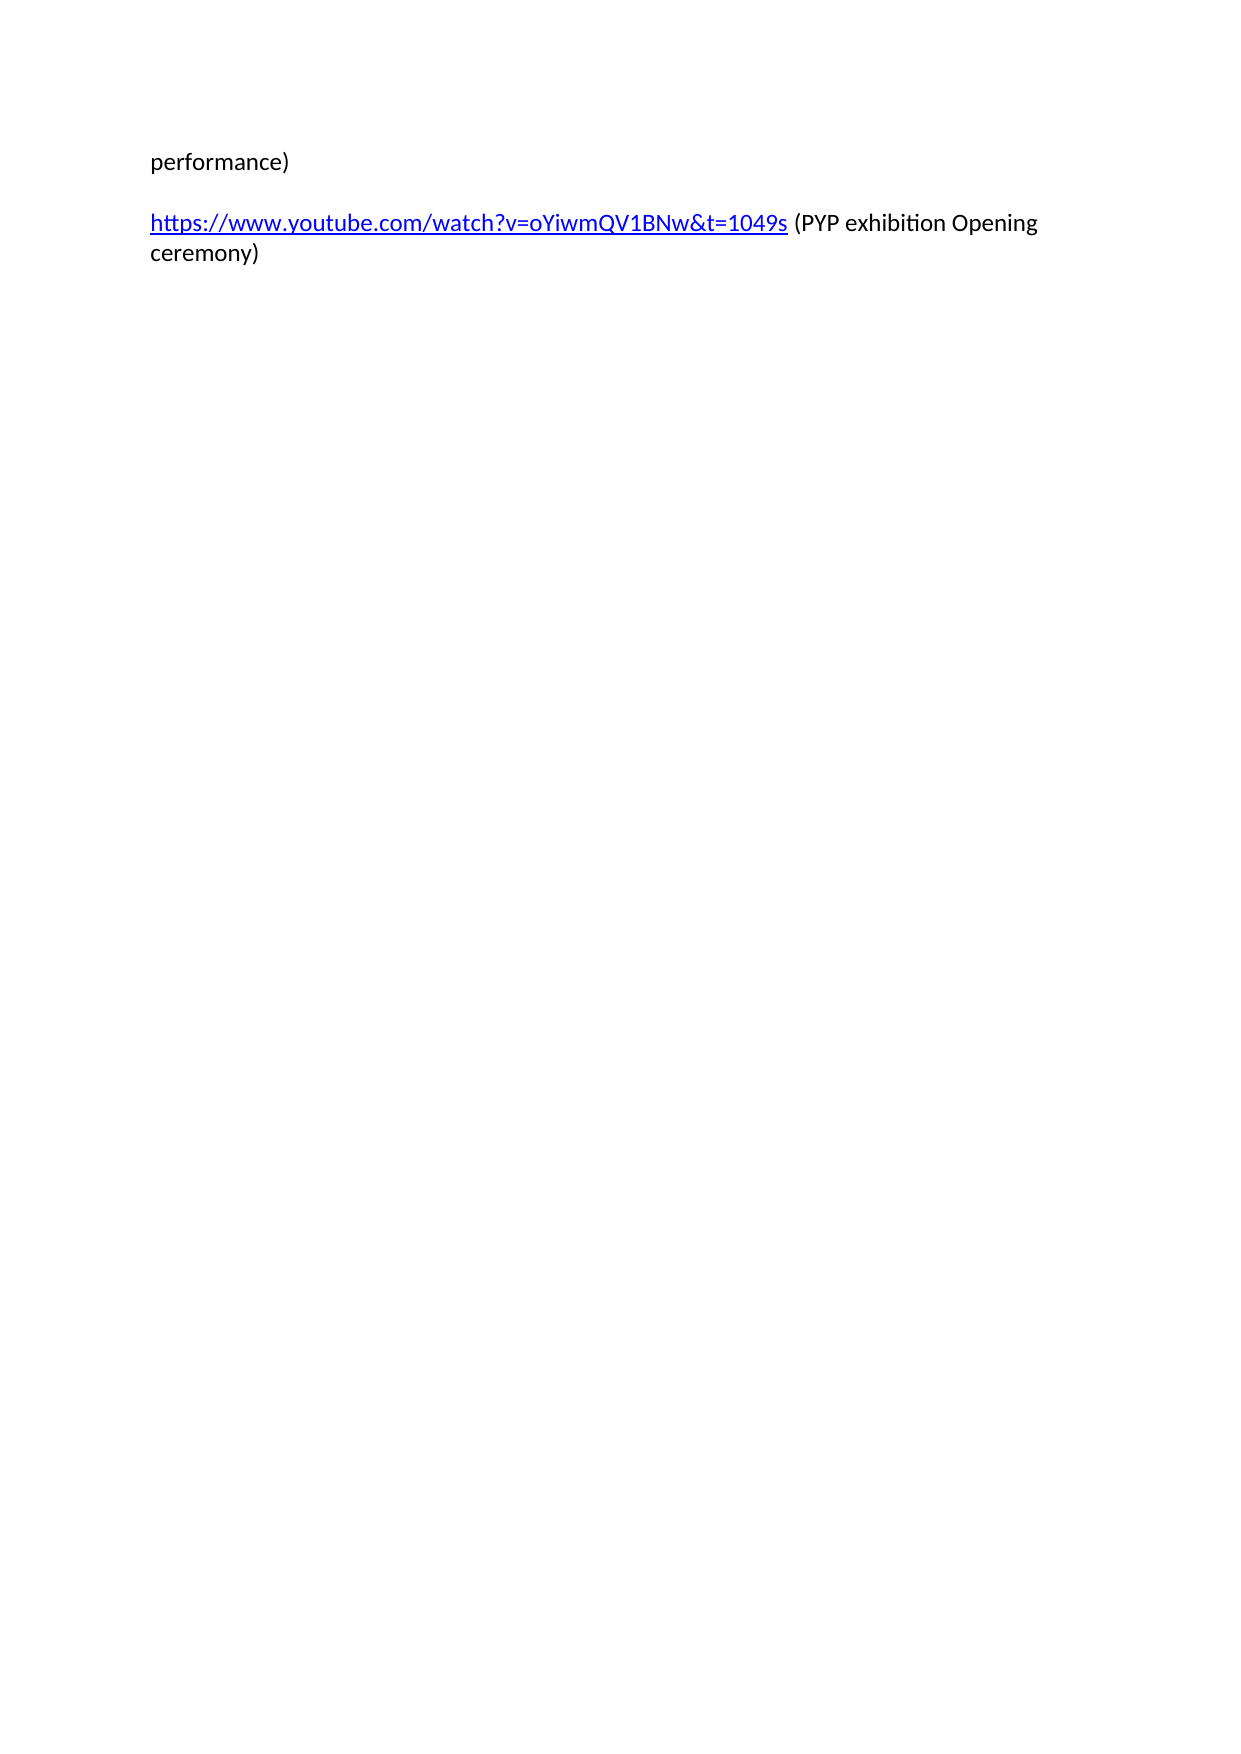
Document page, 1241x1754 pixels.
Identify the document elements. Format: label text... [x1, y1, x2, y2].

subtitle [150, 146, 1103, 176]
subtitle https://www.youtube.com/watch?v=oYiwmQV1BNw&t=1049s (PYP exhibition Opening ceremony) [150, 207, 1103, 268]
